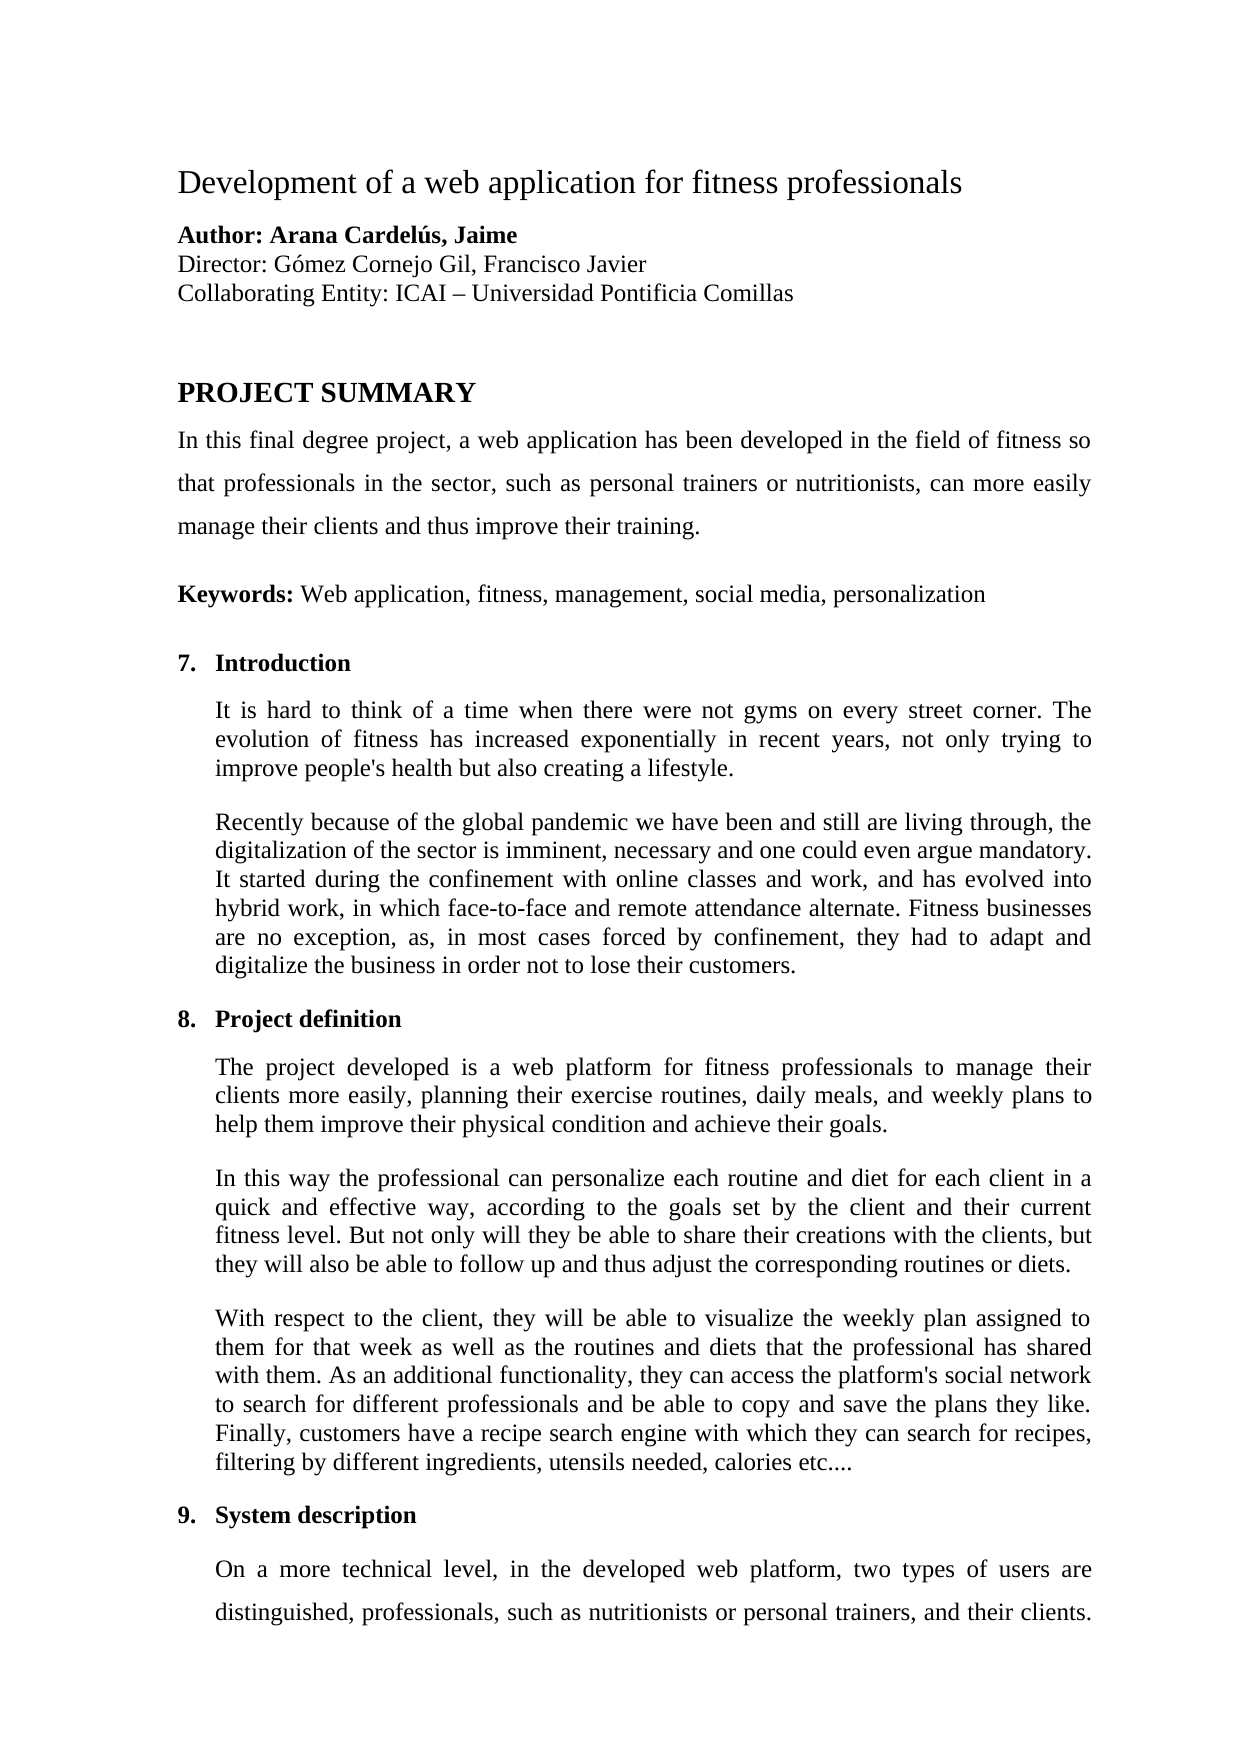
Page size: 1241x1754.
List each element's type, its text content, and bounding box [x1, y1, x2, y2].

text Director: Gómez Cornejo Gil, Francisco Javier [177, 249, 1093, 278]
text Author: Arana Cardelús, Jaime [177, 221, 1093, 249]
text Recently because of the global pandemic we have been and still are living through, the digitalization of the sector is imminent, necessary and one could even argue mandatory. It started during the confinement with online classes and work, and has evolved into hybrid work, in which face-to-face and remote attendance alternate. Fitness businesses are no exception, as, in most cases forced by confinement, they had to adapt and digitalize the business in order not to lose their customers. [215, 807, 1093, 979]
text With respect to the client, they will be able to visualize the weekly plan assigned to them for that week as well as the routines and diets that the professional has shared with them. As an additional functionality, they can access the platform's social network to search for different professionals and be able to copy and save the plans they like. Finally, customers have a recipe search engine with which they can search for recipes, filtering by different ingredients, utensils needed, calories etc.... [215, 1303, 1093, 1476]
text Development of a web application for fitness professionals [177, 162, 1093, 201]
text Collaborating Entity: ICAI – Universidad Pontificia Comillas [177, 278, 1093, 307]
text In this final degree project, a web application has been developed in the field of fitness so that professionals in the sector, such as personal trainers or nutritionists, can more easily manage their clients and thus improve their training. [177, 425, 1093, 540]
list Project definition [177, 1004, 1093, 1033]
text Project summary [177, 375, 1093, 408]
text It is hard to think of a time when there were not gyms on every street corner. The evolution of fitness has increased exponentially in recent years, not only trying to improve people's health but also creating a lifestyle. [215, 695, 1093, 782]
list System description [177, 1501, 1093, 1529]
text In this way the professional can personalize each routine and diet for each client in a quick and effective way, according to the goals set by the client and their current fitness level. But not only will they be able to share their creations with the clients, but they will also be able to follow up and thus adjust the corresponding routines or diets. [215, 1163, 1093, 1278]
list Introduction [177, 648, 1093, 676]
text Keywords: Web application, fitness, management, social media, personalization [177, 579, 1093, 608]
text The project developed is a web platform for fitness professionals to manage their clients more easily, planning their exercise routines, daily meals, and weekly plans to help them improve their physical condition and achieve their goals. [215, 1052, 1093, 1138]
